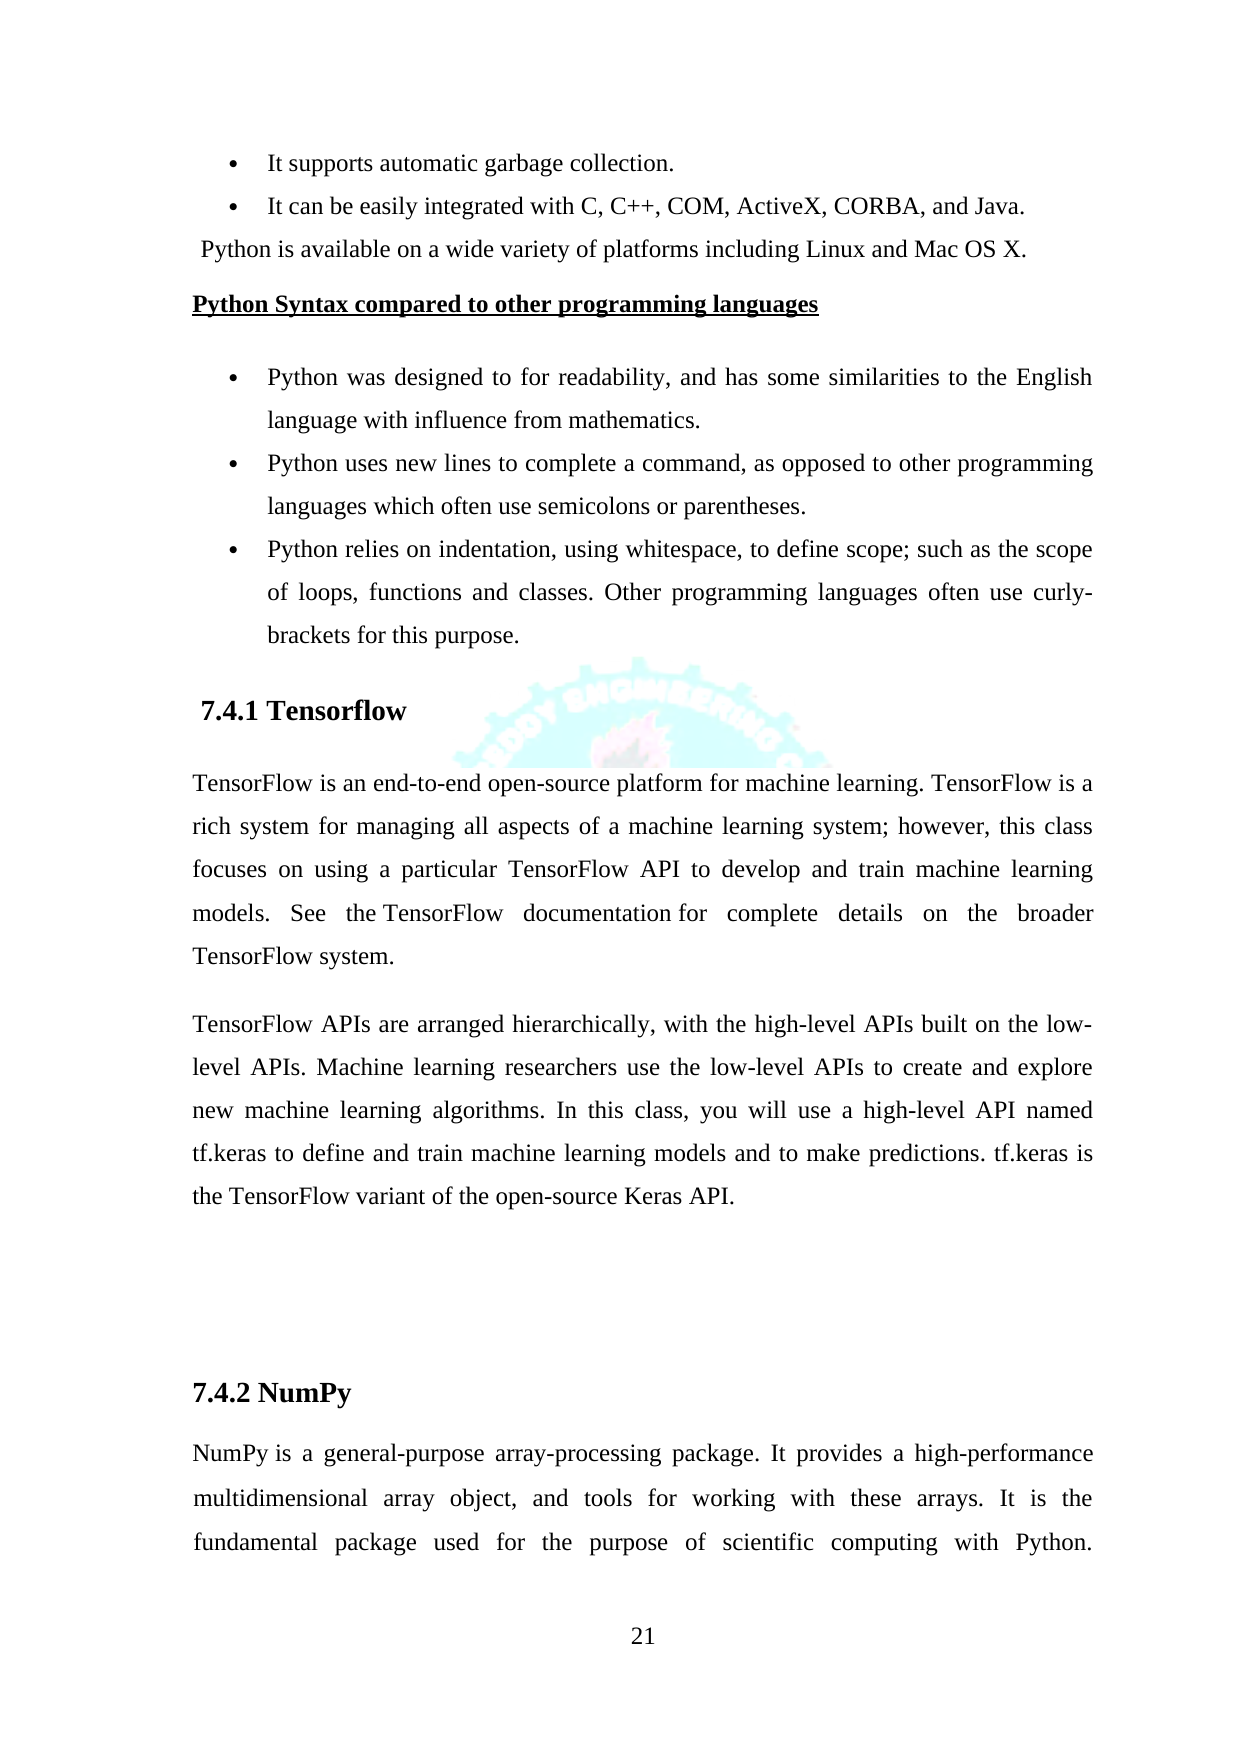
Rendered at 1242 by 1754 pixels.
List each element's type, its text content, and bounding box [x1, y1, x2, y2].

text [192, 1438, 1094, 1556]
text TensorFlow APIs are arranged hierarchically, with the high-level APIs built on the low-level APIs. Machine learning researchers use the low-level APIs to create and explore new machine learning algorithms. In this class, you will use a high-level API named tf.keras to define and train machine learning models and to make predictions. tf.keras is the TensorFlow variant of the open-source Keras API. [192, 1009, 1094, 1210]
list Python relies on indentation, using whitespace, to define scope; such as the scope of loops, functions and classes. Other programming languages often use curly-brackets for this purpose. [229, 534, 1094, 649]
list Python uses new lines to complete a command, as opposed to other programming languages which often use semicolons or parentheses. [229, 448, 1094, 520]
text 7.4.2 NumPy [192, 1375, 1094, 1409]
subtitle Python Syntax compared to other programming languages [192, 289, 1094, 318]
list It supports automatic garbage collection. [229, 148, 1094, 176]
list It can be easily integrated with C, C++, COM, ActiveX, CORBA, and Java. [229, 191, 1094, 219]
text TensorFlow is an end-to-end open-source platform for machine learning. TensorFlow is a rich system for managing all aspects of a machine learning system; however, this class focuses on using a particular TensorFlow API to develop and train machine learning models. See the TensorFlow documentation for complete details on the broader TensorFlow system. [192, 768, 1094, 969]
text Python is available on a wide variety of platforms including Linux and Mac OS X. [200, 234, 1094, 263]
list Python was designed to for readability, and has some similarities to the English language with influence from mathematics. [229, 362, 1094, 434]
text 7.4.1 Tensorflow [200, 693, 1094, 726]
